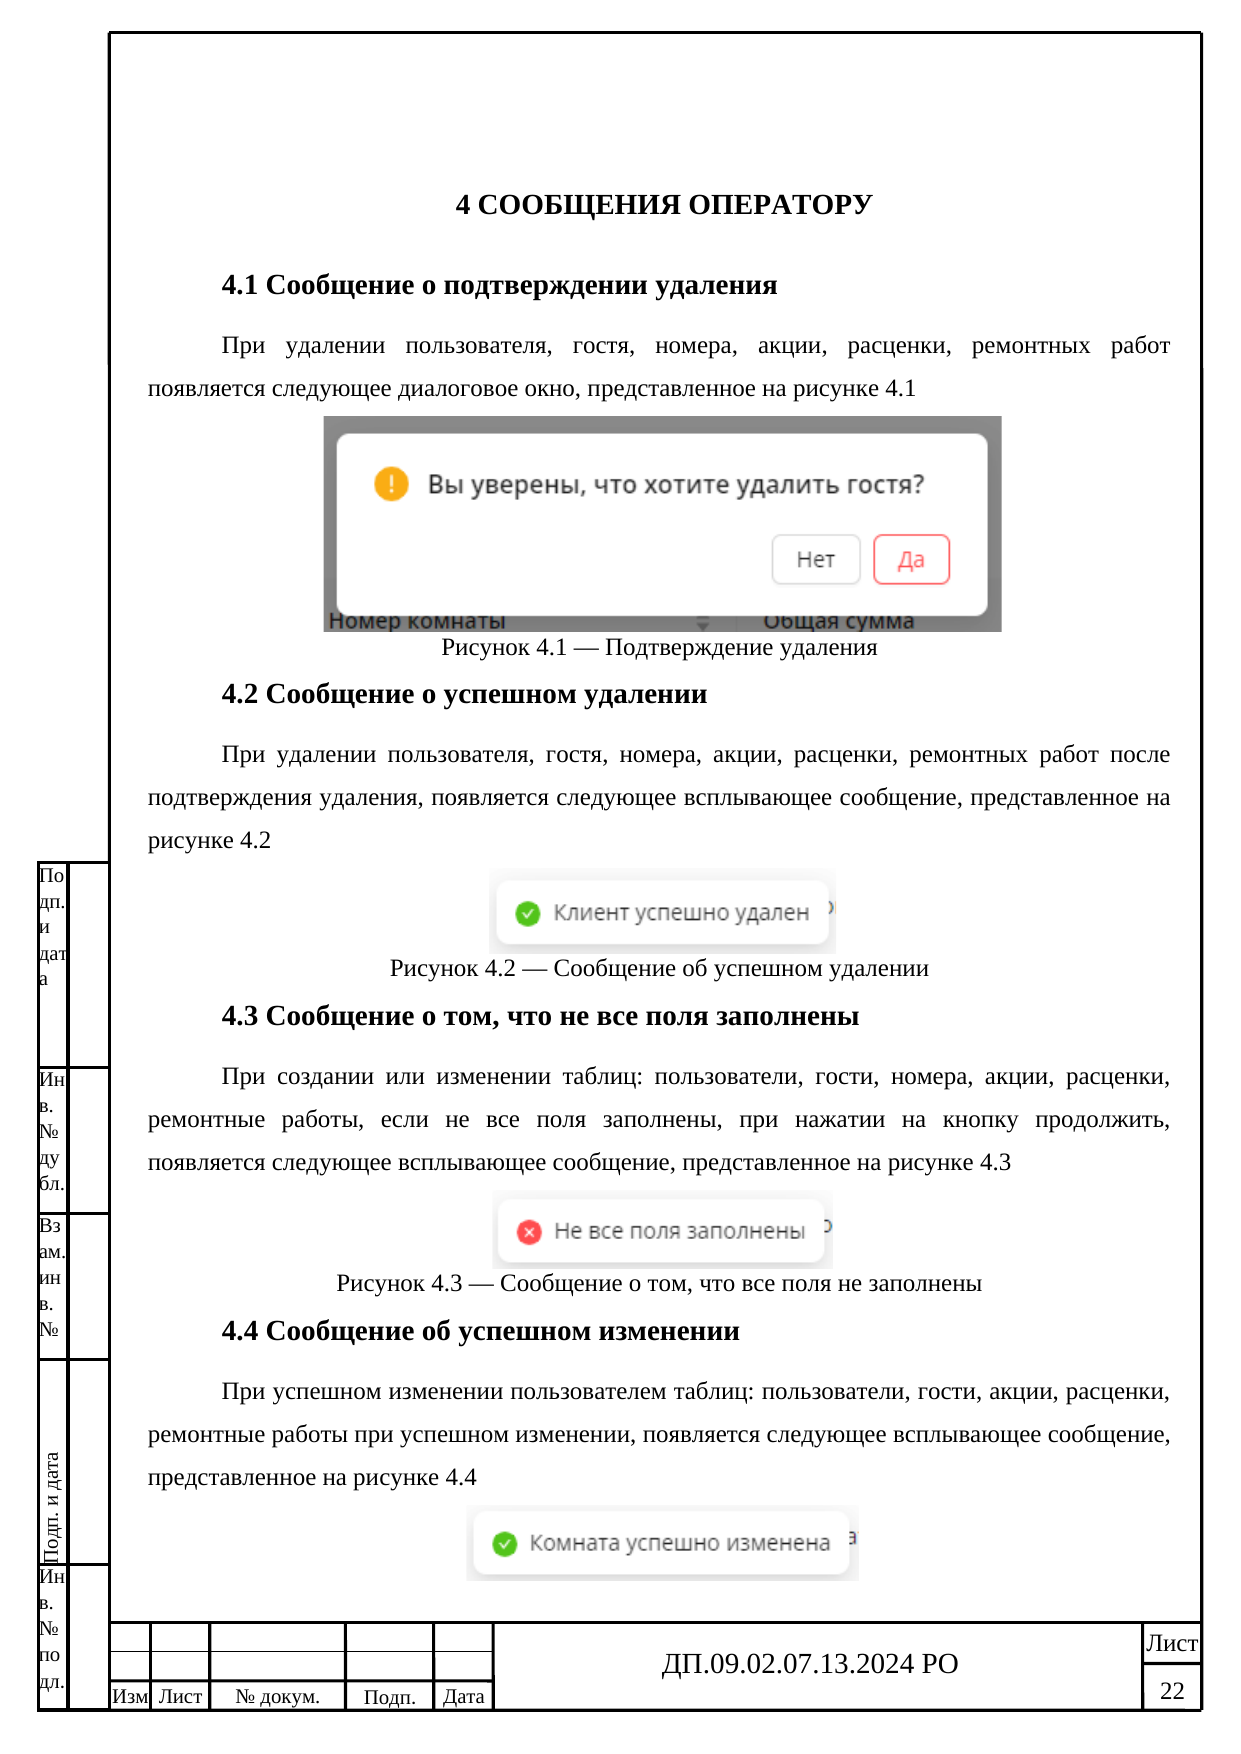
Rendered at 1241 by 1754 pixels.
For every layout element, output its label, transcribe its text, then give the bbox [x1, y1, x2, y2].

picture [489, 868, 837, 954]
text При создании или изменении таблиц: пользователи, гости, номера, акции, расценки, ремонтные работы, если не все поля заполнены, при нажатии на кнопку продолжить, появляется следующее всплывающее сообщение, представленное на рисунке 4.3 [148, 1061, 1171, 1176]
text При успешном изменении пользователем таблиц: пользователи, гости, акции, расценки, ремонтные работы при успешном изменении, появляется следующее всплывающее сообщение, представленное на рисунке 4.4 [148, 1376, 1171, 1491]
text 4.2 Сообщение о успешном удалении [148, 677, 1181, 710]
picture [492, 1190, 833, 1269]
picture [466, 1505, 859, 1581]
text 4 СООБЩЕНИЯ ОПЕРАТОРУ [148, 187, 1181, 221]
text 4.1 Сообщение о подтверждении удаления [148, 267, 1181, 300]
text 4.4 Сообщение об успешном изменении [148, 1313, 1181, 1347]
text Рисунок 4.2 — Сообщение об успешном удалении [149, 953, 1170, 982]
text При удалении пользователя, гостя, номера, акции, расценки, ремонтных работ после подтверждения удаления, появляется следующее всплывающее сообщение, представленное на рисунке 4.2 [148, 739, 1171, 854]
text При удалении пользователя, гостя, номера, акции, расценки, ремонтных работ появляется следующее диалоговое окно, представленное на рисунке 4.1 [148, 330, 1171, 402]
text 4.3 Сообщение о том, что не все поля заполнены [148, 998, 1181, 1032]
picture [323, 416, 1002, 632]
text Рисунок 4.1 — Подтверждение удаления [149, 632, 1170, 660]
text Рисунок 4.3 — Сообщение о том, что все поля не заполнены [149, 1268, 1170, 1297]
